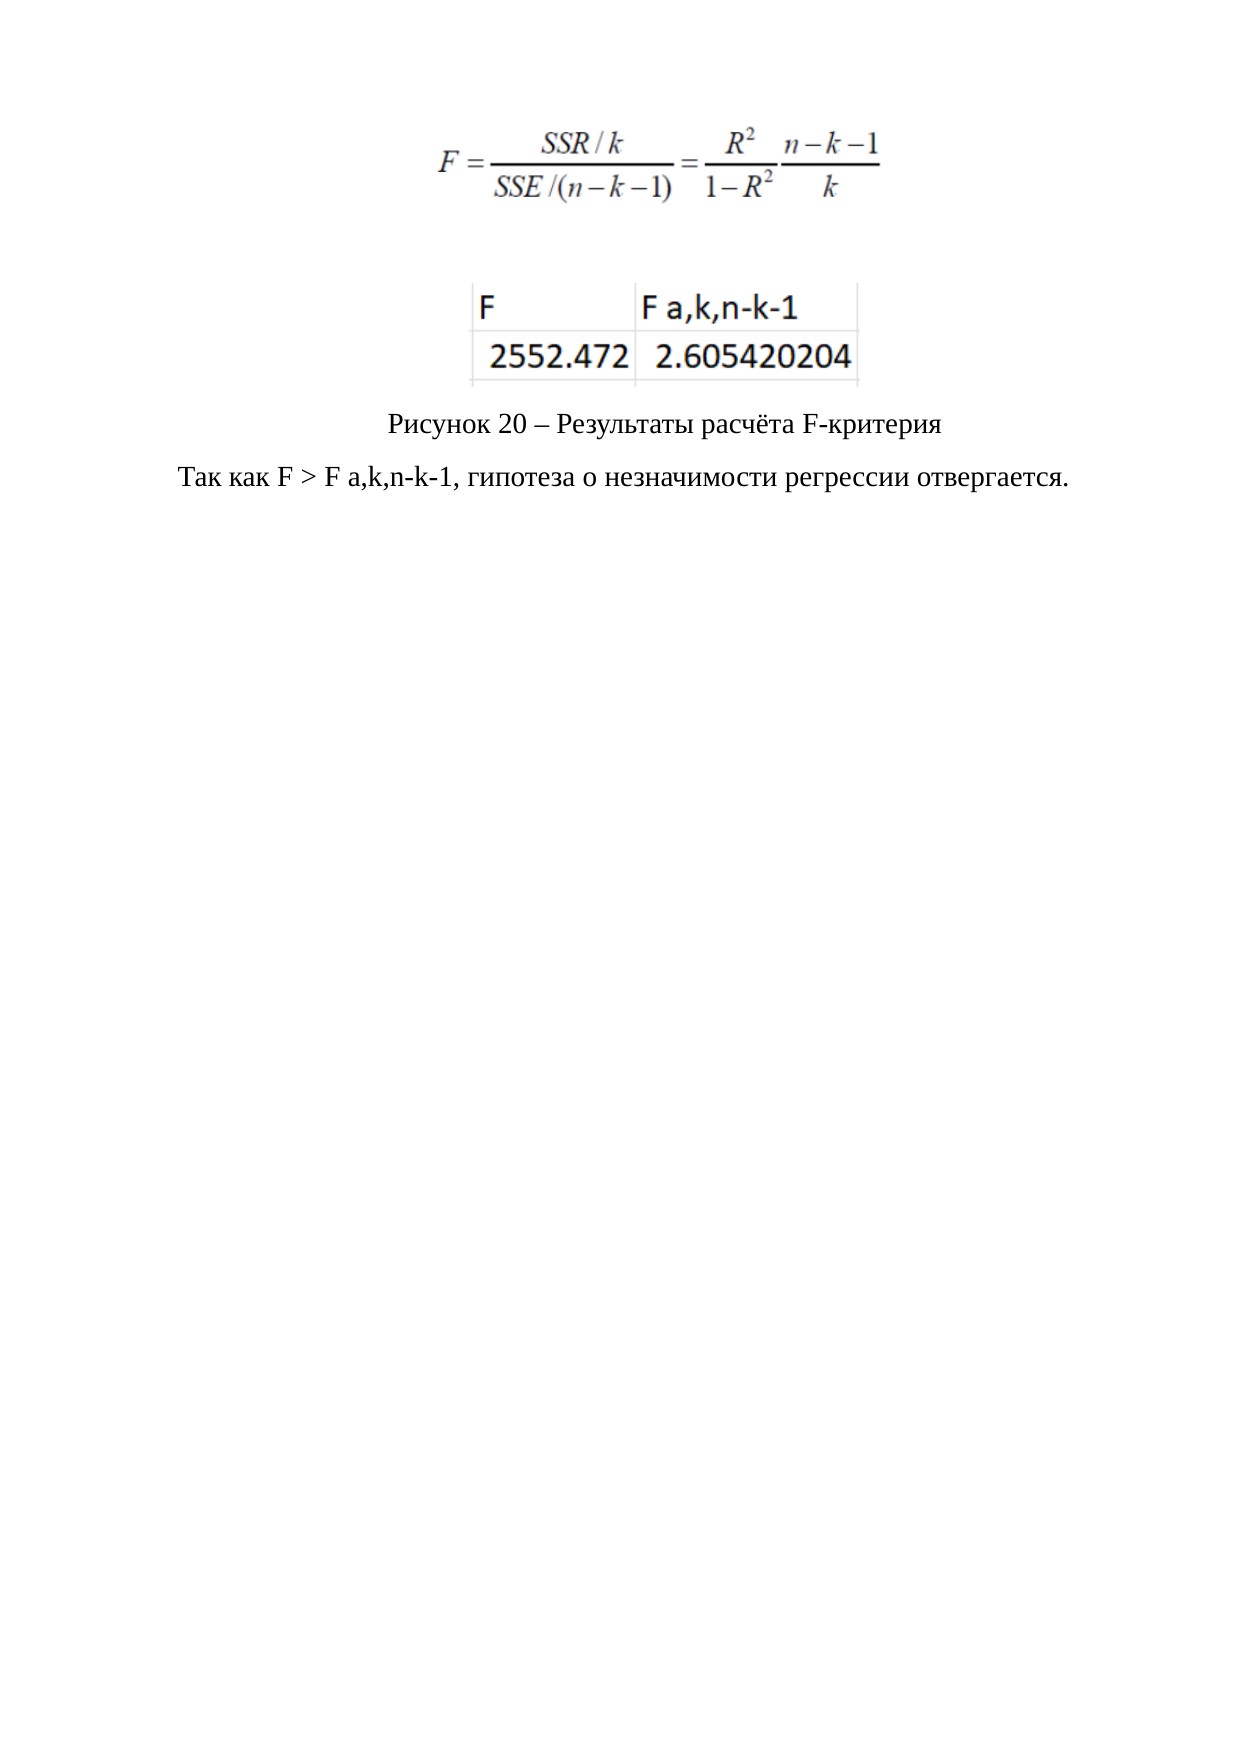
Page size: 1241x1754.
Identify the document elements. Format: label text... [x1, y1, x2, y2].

text Так как F > F a,k,n-k-1, гипотеза о незначимости регрессии отвергается. [177, 459, 1152, 492]
picture [469, 283, 860, 387]
text Рисунок 20 – Результаты расчёта F-критерия [177, 406, 1152, 439]
picture [425, 118, 904, 212]
